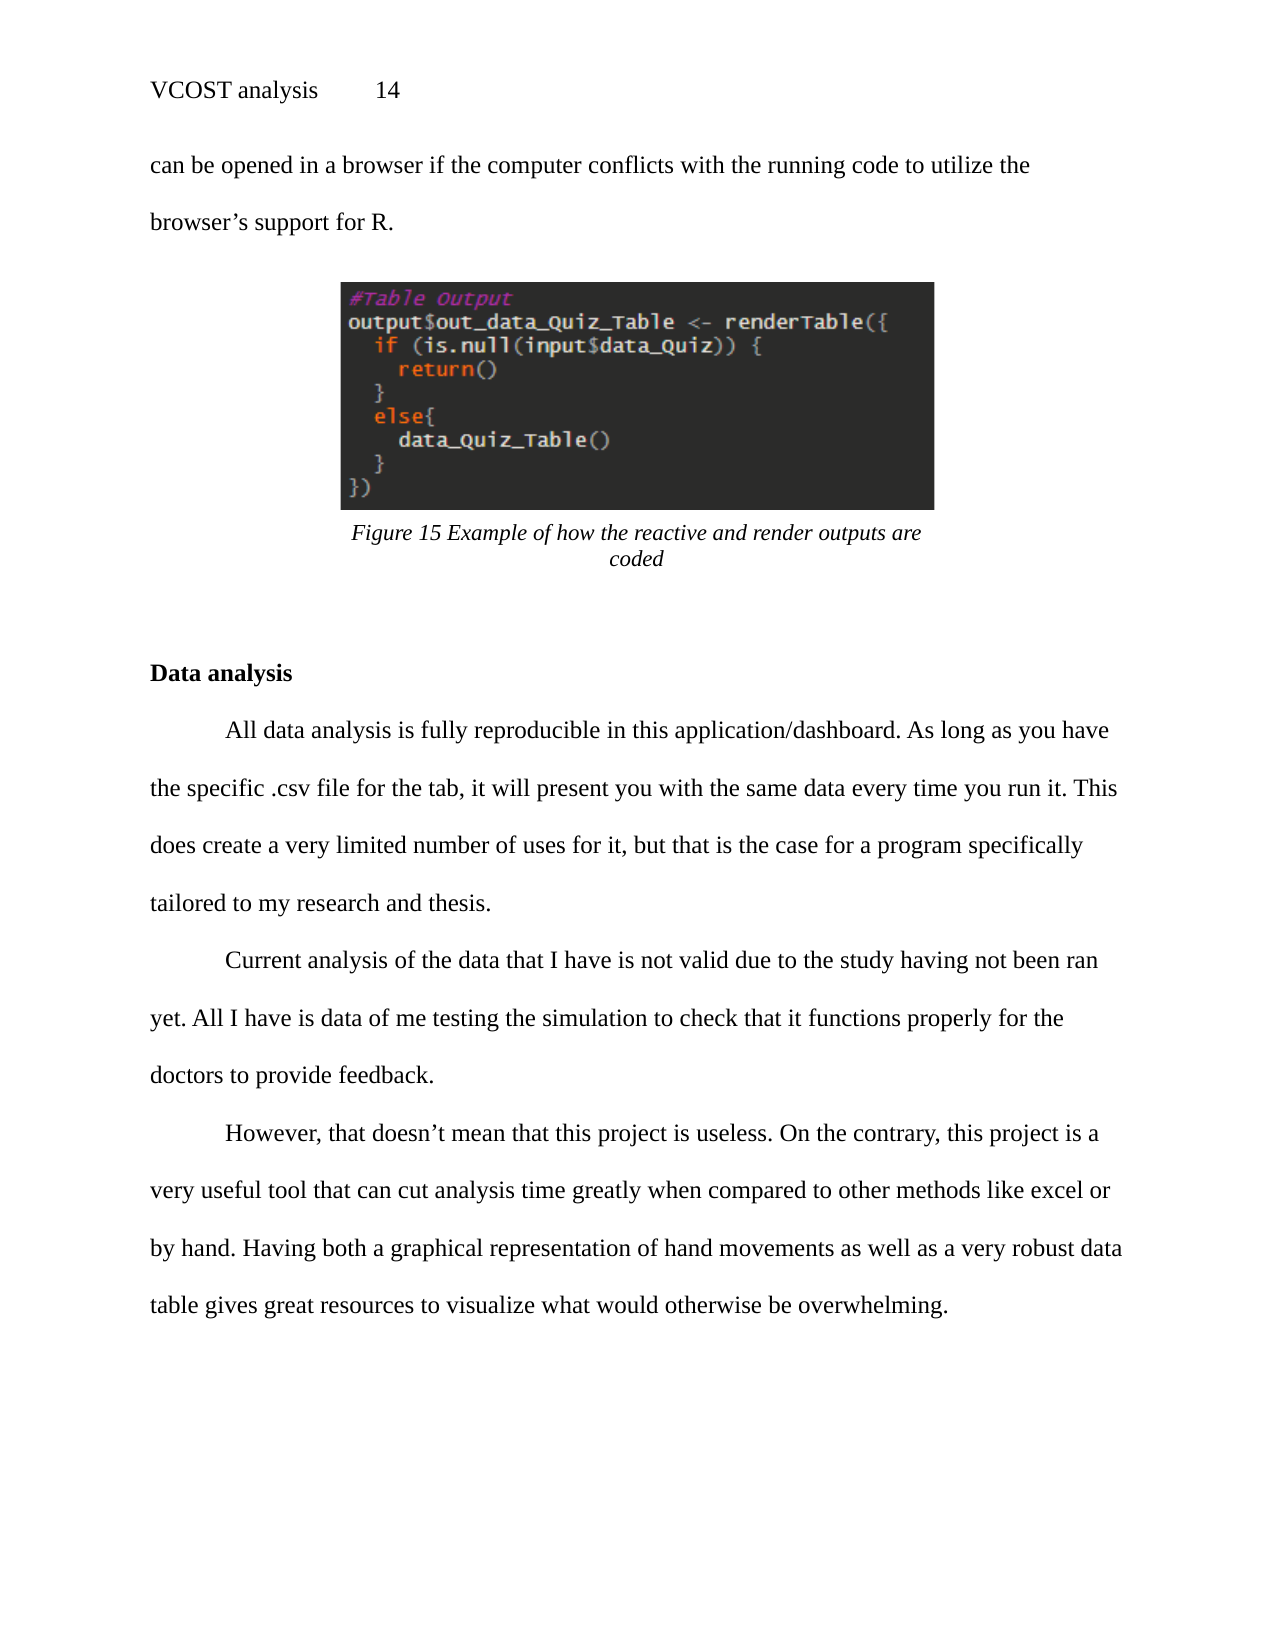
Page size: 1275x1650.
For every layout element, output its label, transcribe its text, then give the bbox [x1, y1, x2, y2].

text Current analysis of the data that I have is not valid due to the study having not been ran yet. All I have is data of me testing the simulation to check that it functions properly for the doctors to provide feedback. [150, 945, 1125, 1089]
text However, that doesn’t mean that this project is useless. On the contrary, this project is a very useful tool that can cut analysis time greatly when compared to other methods like excel or by hand. Having both a graphical representation of hand movements as well as a very robust data table gives great resources to visualize what would otherwise be overwhelming. [150, 1118, 1125, 1319]
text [150, 150, 1125, 236]
picture [340, 282, 935, 510]
subtitle Data analysis [150, 658, 1125, 687]
text All data analysis is fully reproducible in this application/dashboard. As long as you have the specific .csv file for the tab, it will present you with the same data every time you run it. This does create a very limited number of uses for it, but that is the case for a program specifically tailored to my research and thesis. [150, 715, 1125, 917]
